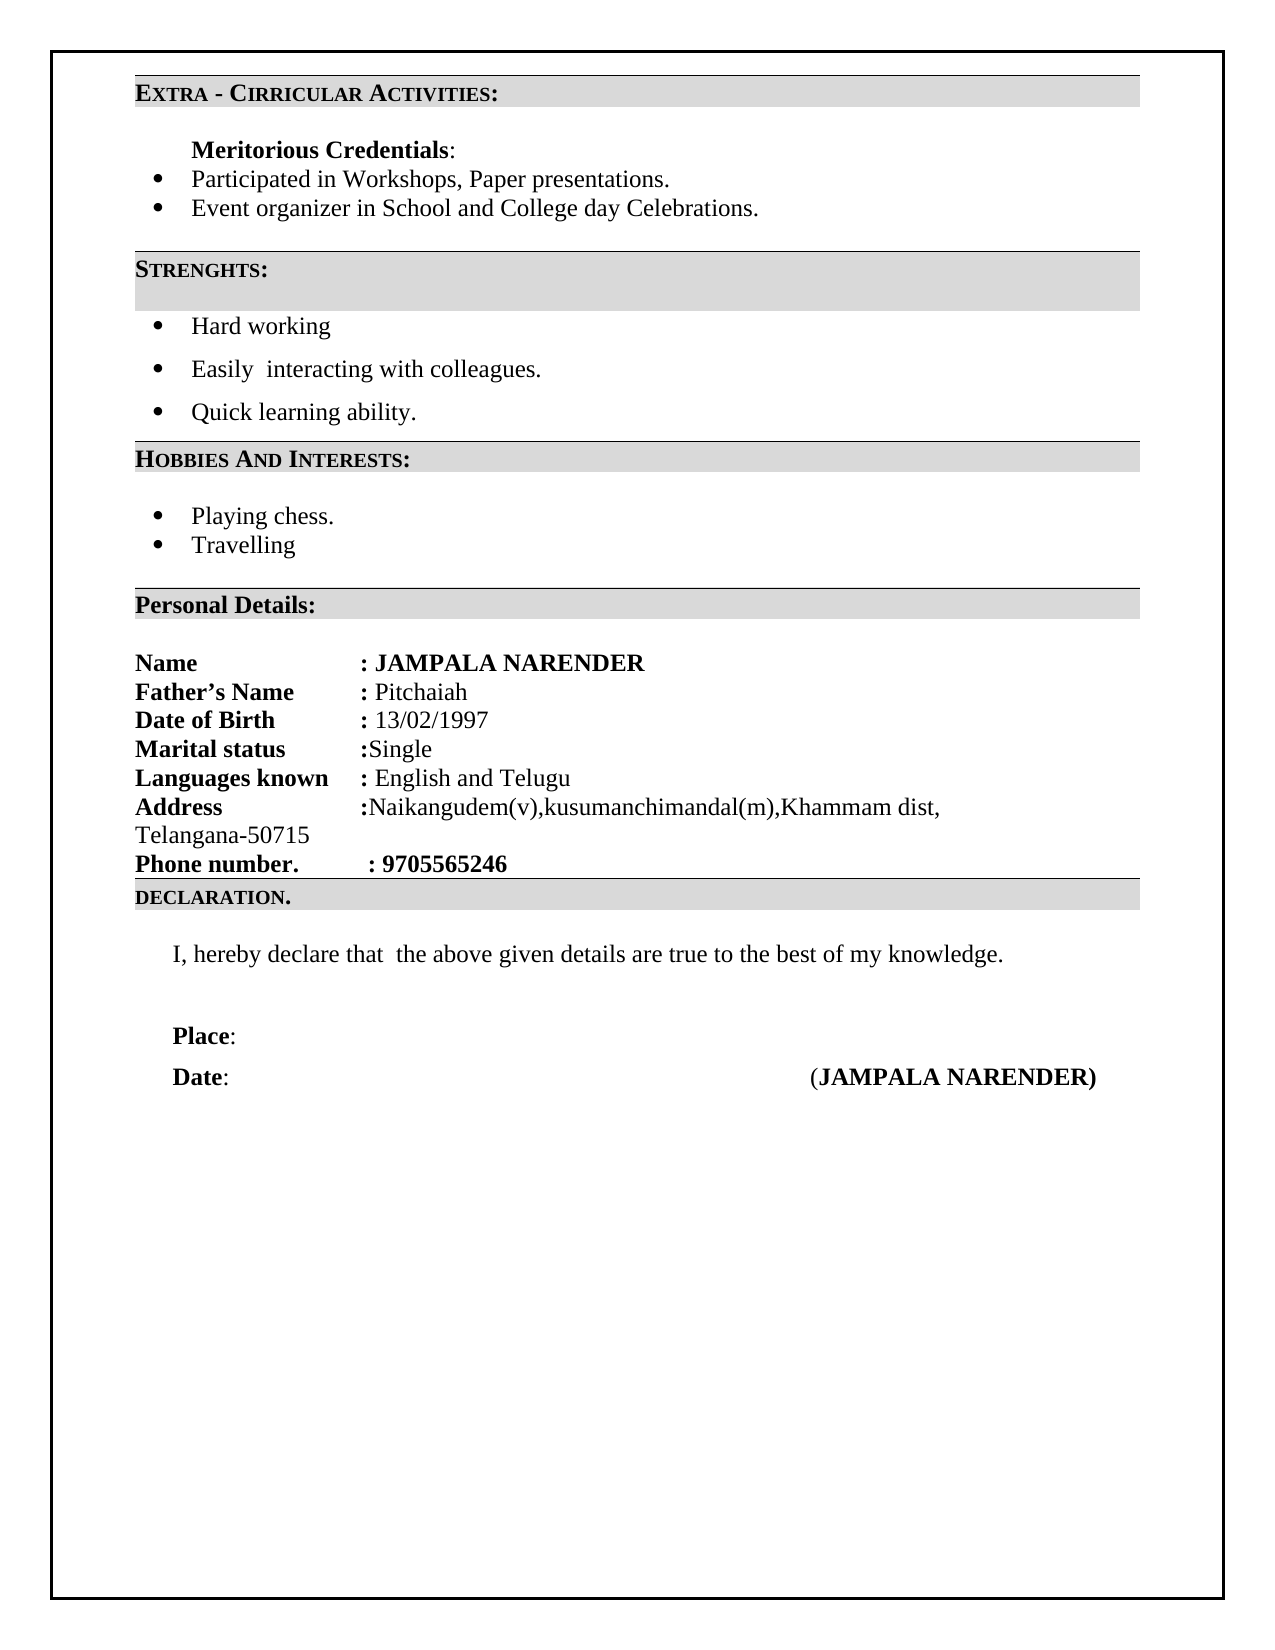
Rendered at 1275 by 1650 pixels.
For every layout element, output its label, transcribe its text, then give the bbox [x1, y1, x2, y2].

text Languages known : English and Telugu [135, 763, 1140, 792]
text Father’s Name : Pitchaiah [135, 677, 1140, 706]
text declaration. [135, 879, 1140, 910]
text Date: (JAMPALA NARENDER) [172, 1062, 1140, 1091]
text Meritorious Credentials: [191, 136, 1140, 164]
text Hobbies And Interests: [135, 442, 1140, 472]
list Playing chess. [154, 501, 1140, 530]
text Date of Birth : 13/02/1997 [135, 706, 1140, 734]
text Place: [172, 1021, 1140, 1050]
list Participated in Workshops, Paper presentations. [154, 164, 1140, 193]
text Personal Details: [135, 589, 1140, 619]
text I, hereby declare that the above given details are true to the best of my knowledge. [172, 939, 1140, 967]
list Hard working [154, 311, 1140, 340]
text Strenghts: [135, 252, 1140, 282]
text Telangana-50715 [135, 821, 1140, 849]
list Easily interacting with colleagues. [154, 354, 1140, 383]
text Phone number. : 9705565246 [135, 849, 1140, 878]
list Event organizer in School and College day Celebrations. [154, 193, 1140, 222]
list Quick learning ability. [154, 397, 1140, 426]
text Address :Naikangudem(v),kusumanchimandal(m),Khammam dist, [135, 792, 1140, 821]
text Extra - Cirricular Activities: [135, 76, 1140, 107]
text Marital status :Single [135, 734, 1140, 763]
text Name : JAMPALA NARENDER [135, 648, 1140, 677]
list Travelling [154, 530, 1140, 559]
